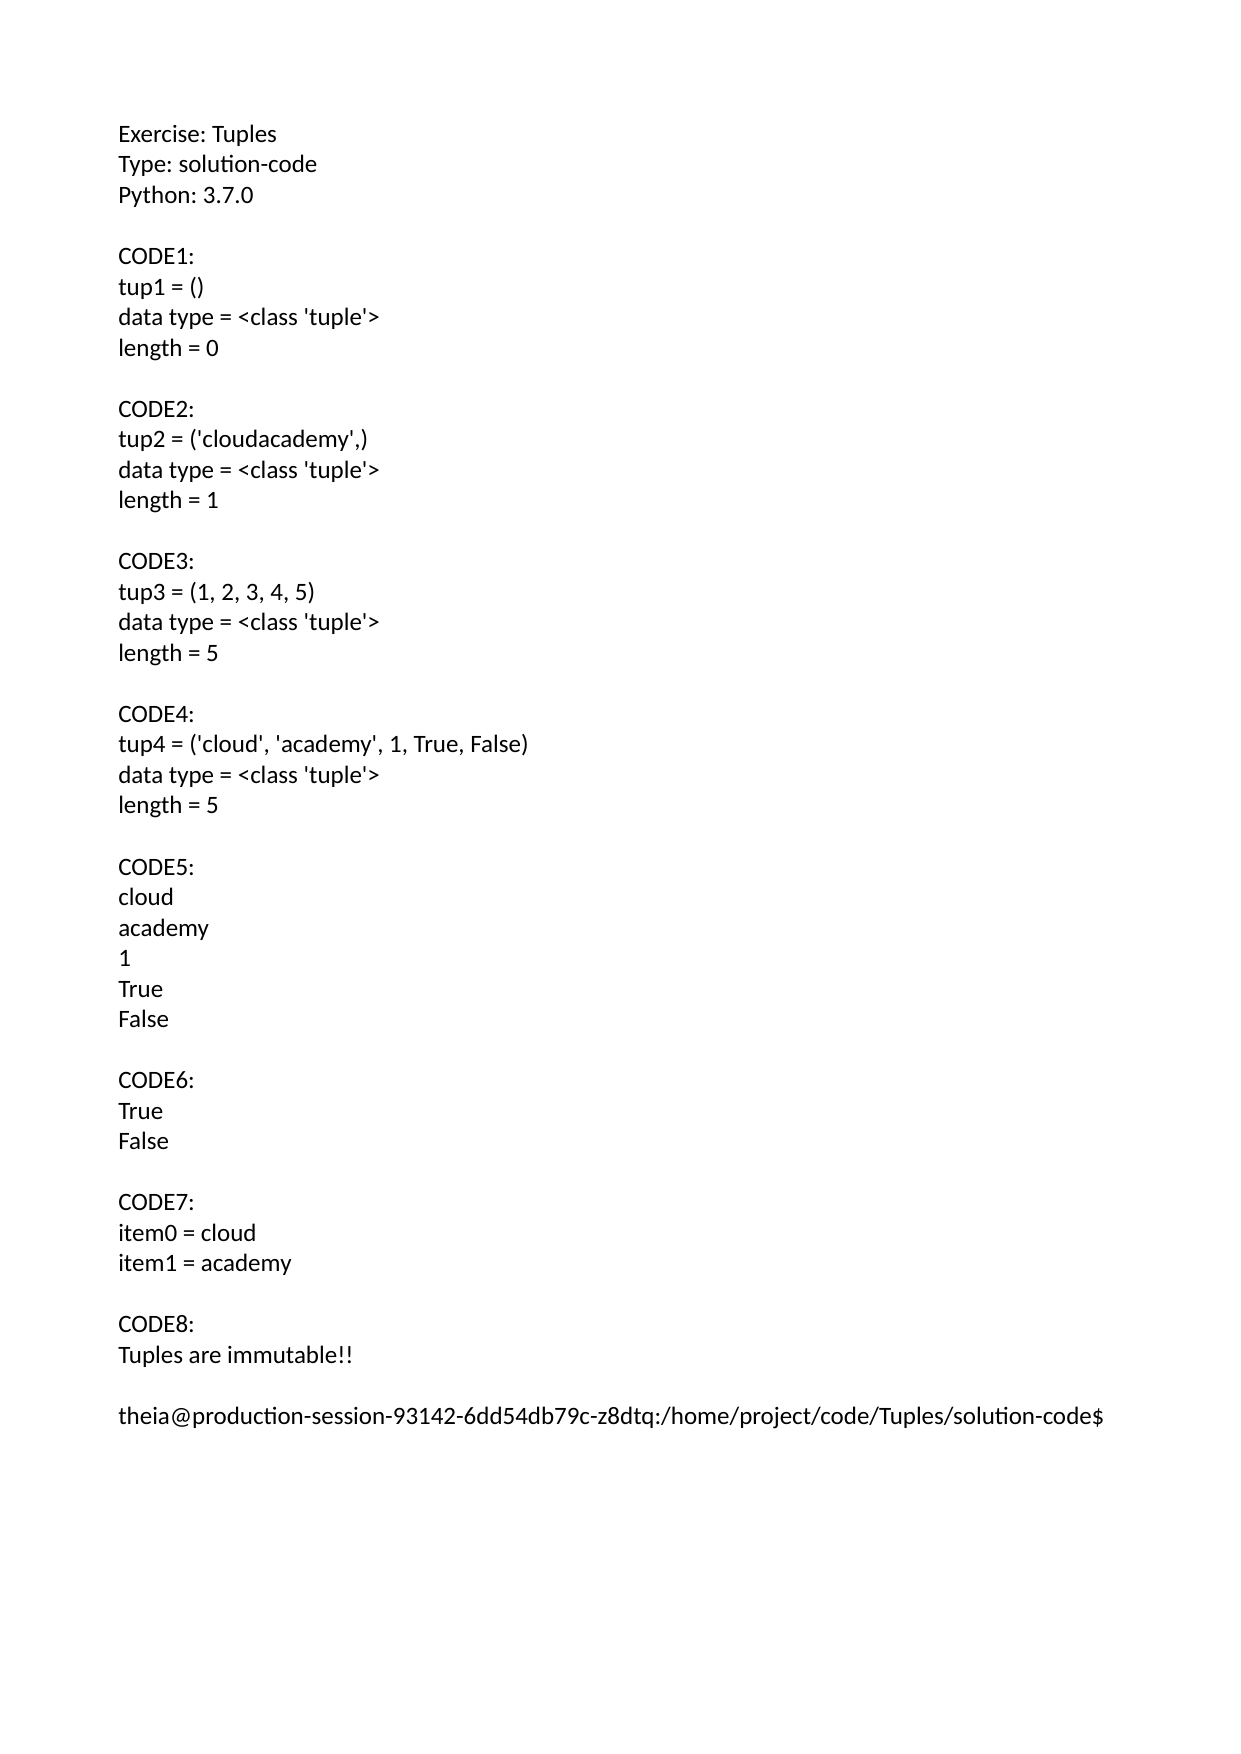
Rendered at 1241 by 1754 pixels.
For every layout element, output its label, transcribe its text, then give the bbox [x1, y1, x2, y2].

text CODE4: [118, 698, 1122, 728]
text Tuples are immutable!! [118, 1339, 1122, 1369]
text Python: 3.7.0 [118, 179, 1122, 210]
text data type = <class 'tuple'> [118, 606, 1122, 637]
text tup1 = () [118, 271, 1122, 301]
text Exercise: Tuples [118, 118, 1122, 149]
text length = 5 [118, 789, 1122, 820]
text tup2 = ('cloudacademy',) [118, 423, 1122, 454]
text data type = <class 'tuple'> [118, 301, 1122, 332]
text CODE5: [118, 851, 1122, 881]
text Type: solution-code [118, 149, 1122, 179]
text tup3 = (1, 2, 3, 4, 5) [118, 576, 1122, 606]
text data type = <class 'tuple'> [118, 759, 1122, 789]
text item1 = academy [118, 1247, 1122, 1278]
text True [118, 973, 1122, 1003]
text CODE1: [118, 240, 1122, 271]
text length = 1 [118, 484, 1122, 515]
text academy [118, 912, 1122, 942]
text CODE8: [118, 1308, 1122, 1339]
text item0 = cloud [118, 1217, 1122, 1247]
text CODE3: [118, 545, 1122, 576]
text length = 0 [118, 332, 1122, 362]
text theia@production-session-93142-6dd54db79c-z8dtq:/home/project/code/Tuples/solution-code$ [118, 1400, 1122, 1431]
text 1 [118, 942, 1122, 973]
text False [118, 1125, 1122, 1156]
text CODE7: [118, 1186, 1122, 1217]
text tup4 = ('cloud', 'academy', 1, True, False) [118, 728, 1122, 759]
text data type = <class 'tuple'> [118, 454, 1122, 484]
text cloud [118, 881, 1122, 912]
text length = 5 [118, 637, 1122, 667]
text True [118, 1095, 1122, 1125]
text CODE6: [118, 1064, 1122, 1095]
text False [118, 1003, 1122, 1034]
text CODE2: [118, 393, 1122, 423]
